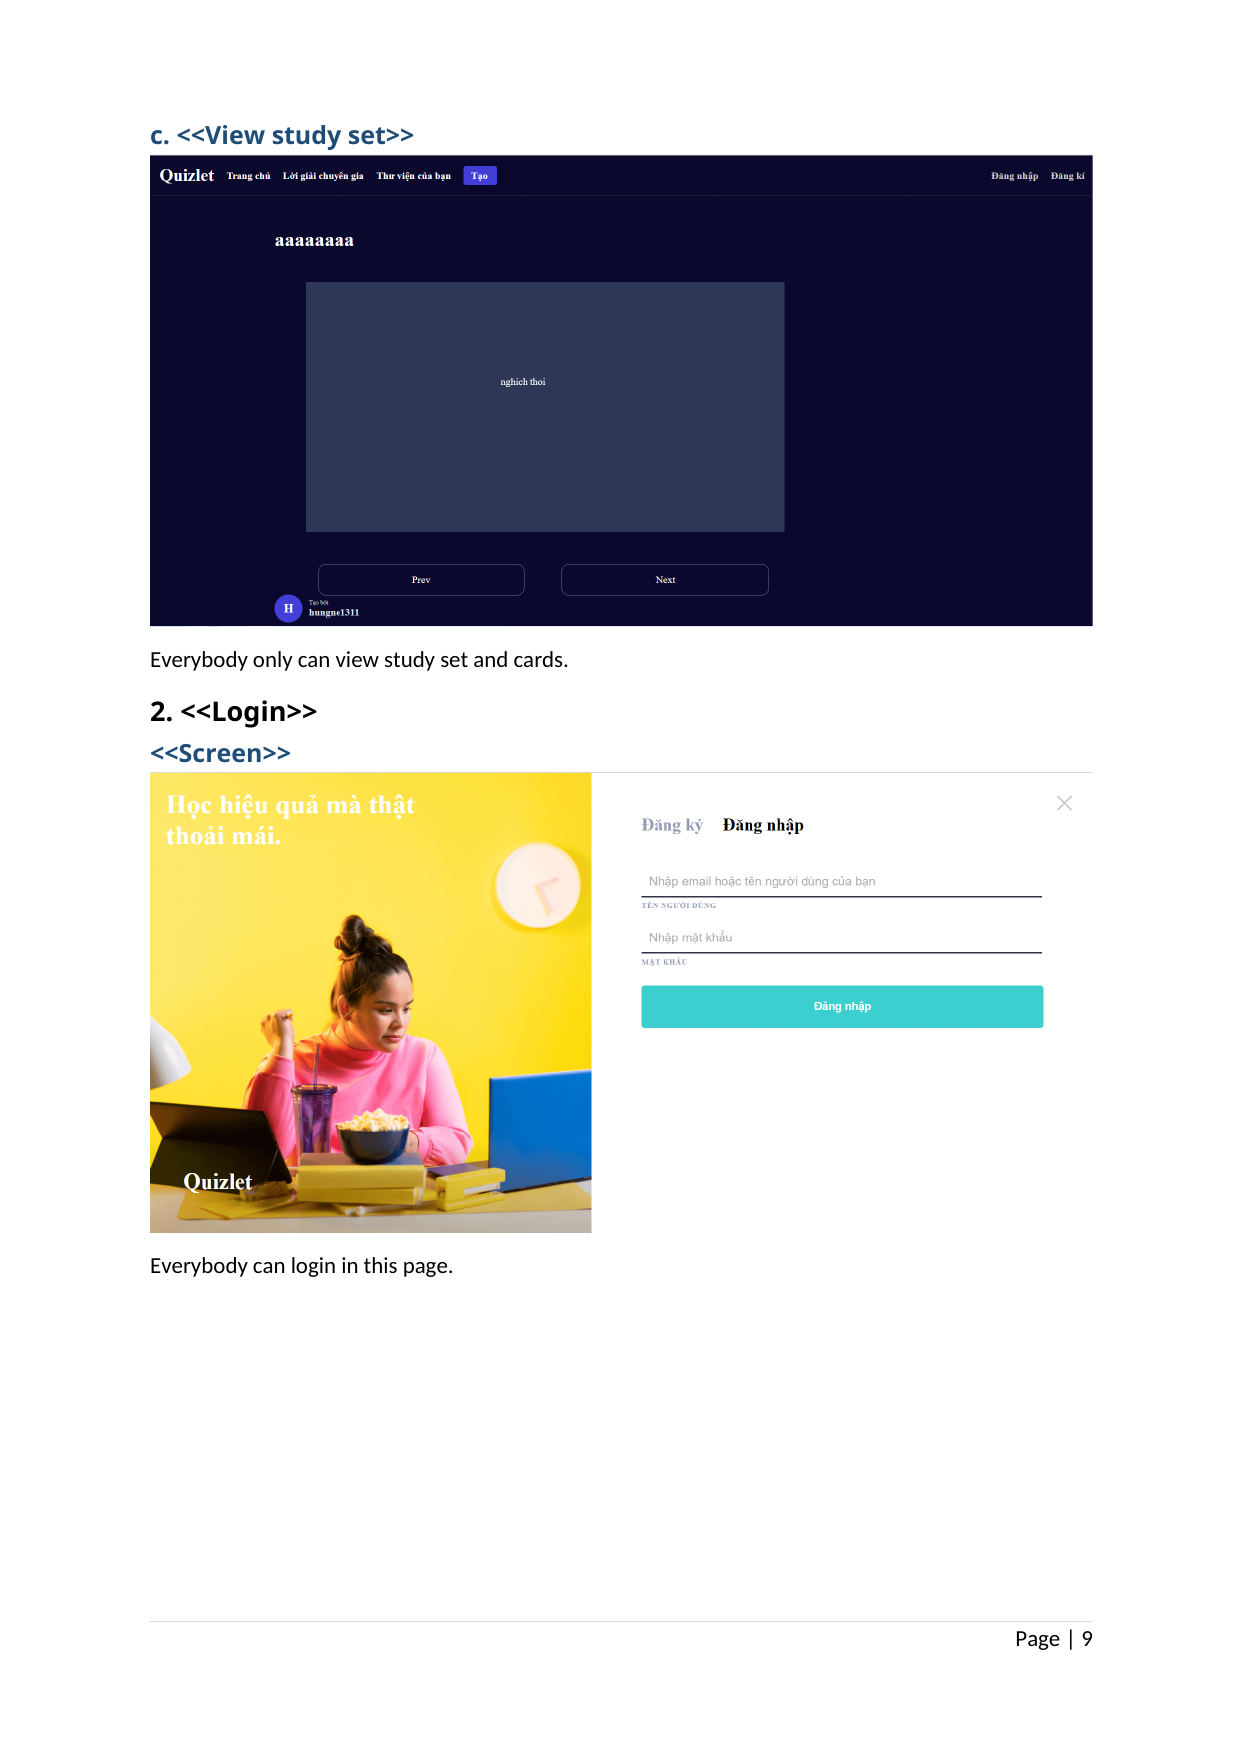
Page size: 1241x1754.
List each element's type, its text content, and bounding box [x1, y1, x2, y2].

text Everybody only can view study set and cards. [150, 645, 1093, 673]
picture [150, 154, 1093, 627]
picture [150, 772, 1093, 1233]
text Everybody can login in this page. [150, 1251, 1093, 1279]
subtitle c. <<View study set>> [150, 118, 1093, 152]
subtitle <<Screen>> [150, 736, 1093, 770]
subtitle 2. <<Login>> [150, 692, 1093, 729]
